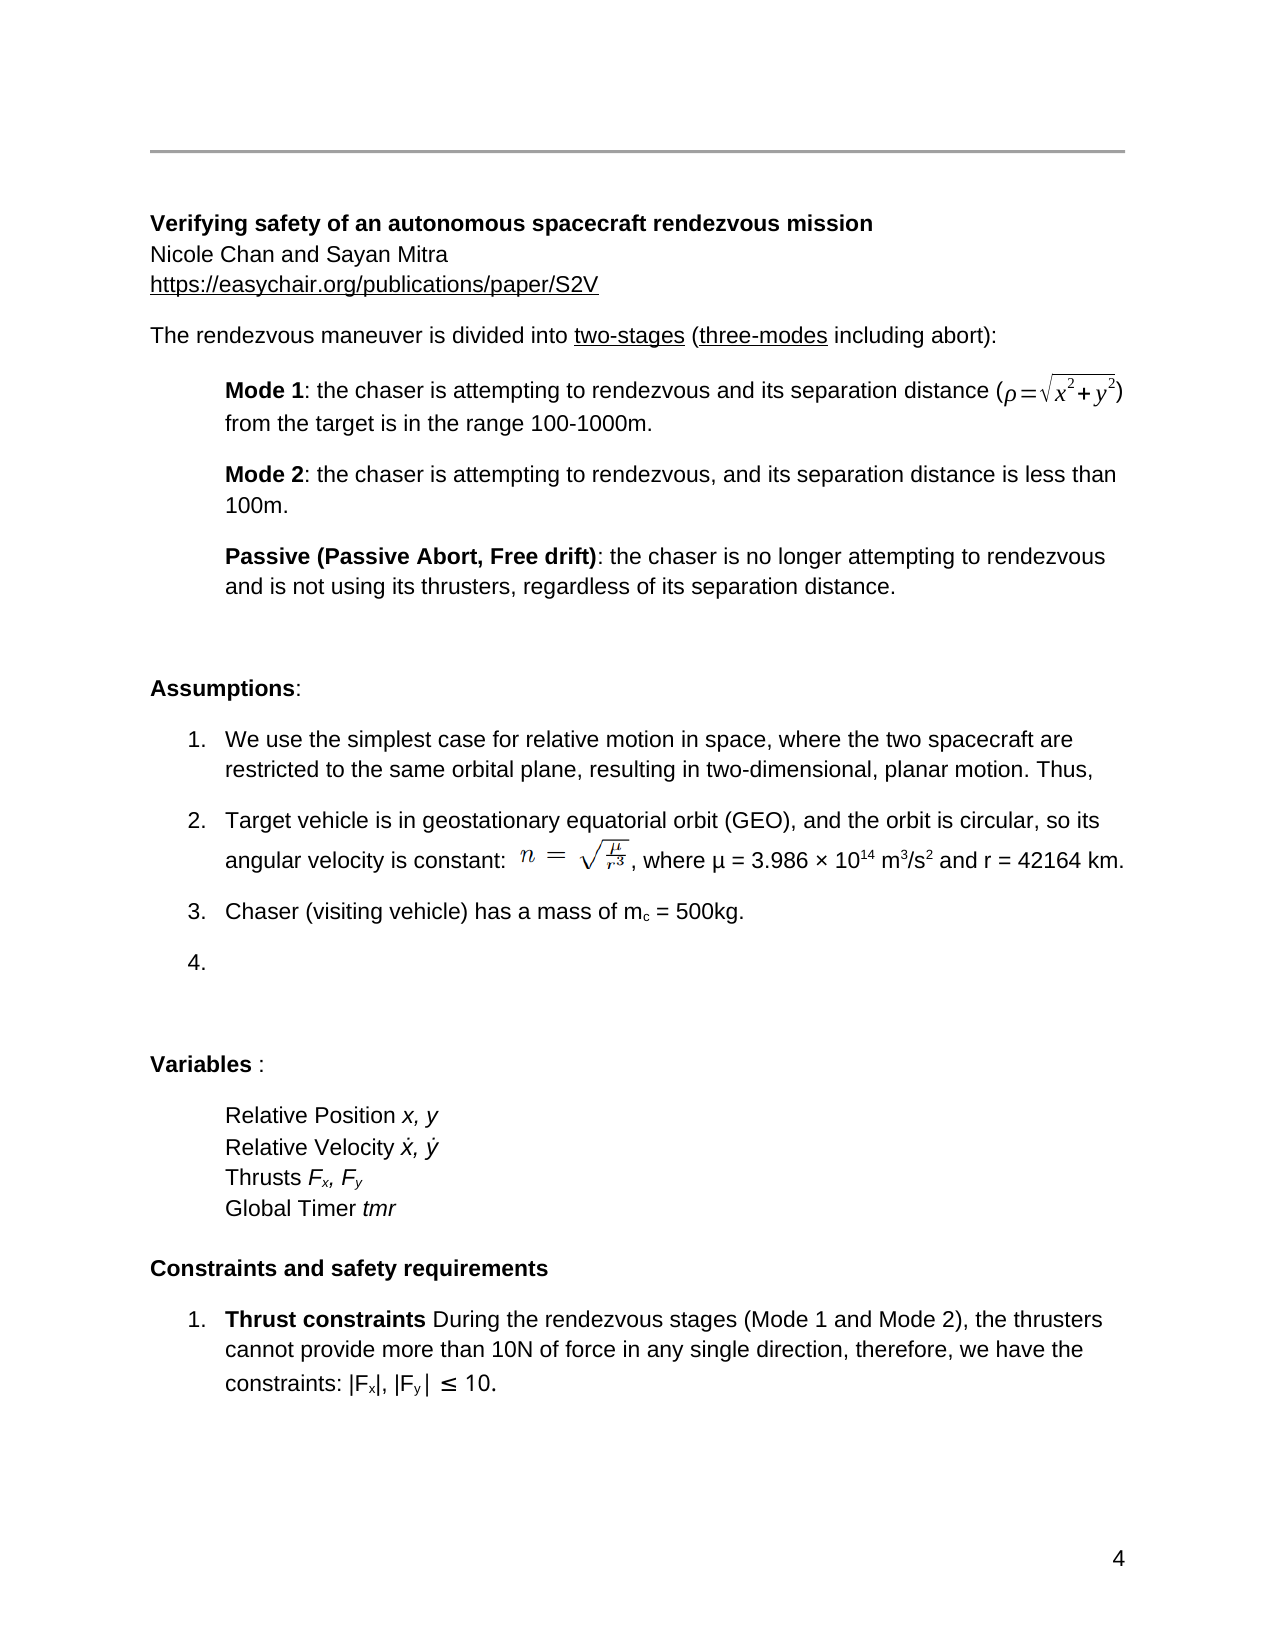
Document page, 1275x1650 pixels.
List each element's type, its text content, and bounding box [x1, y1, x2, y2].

list We use the simplest case for relative motion in space, where the two spacecraft are restricted to the same orbital plane, resulting in two-dimensional, planar motion. Thus, [187, 726, 1125, 783]
list Target vehicle is in geostationary equatorial orbit (GEO), and the orbit is circular, so its angular velocity is constant: , where µ = 3.986 × 1014 m3/s2 and r = 42164 km. [187, 807, 1125, 874]
list Thrust constraints During the rendezvous stages (Mode 1 and Mode 2), the thrusters cannot provide more than 10N of force in any single direction, therefore, we have the constraints: |Fx|, |Fy| ≤ 10. [187, 1306, 1125, 1398]
text Passive (Passive Abort, Free drift): the chaser is no longer attempting to rendezvous and is not using its thrusters, regardless of its separation distance. [225, 543, 1125, 599]
text Nicole Chan and Sayan Mitra [150, 241, 1125, 267]
text Relative Position x, y [225, 1102, 1125, 1129]
text Global Timer tmr [225, 1194, 1125, 1221]
picture [512, 837, 631, 869]
text Relative Velocity ẋ, ẏ [225, 1133, 1125, 1160]
text Mode 1: the chaser is attempting to rendezvous and its separation distance () from the target is in the range 100-1000m. [225, 373, 1125, 437]
text https://easychair.org/publications/paper/S2V [150, 271, 1125, 297]
text Variables : [150, 1051, 1125, 1078]
text Assumptions: [150, 675, 1125, 701]
text Mode 2: the chaser is attempting to rendezvous, and its separation distance is less than 100m. [225, 461, 1125, 518]
text Thrusts Fx, Fy [225, 1164, 1125, 1191]
list Chaser (visiting vehicle) has a mass of mc = 500kg. [187, 898, 1125, 925]
text Constraints and safety requirements [150, 1255, 1125, 1281]
text Verifying safety of an autonomous spacecraft rendezvous mission [150, 210, 1125, 237]
text The rendezvous maneuver is divided into two-stages (three-modes including abort): [150, 322, 1125, 348]
